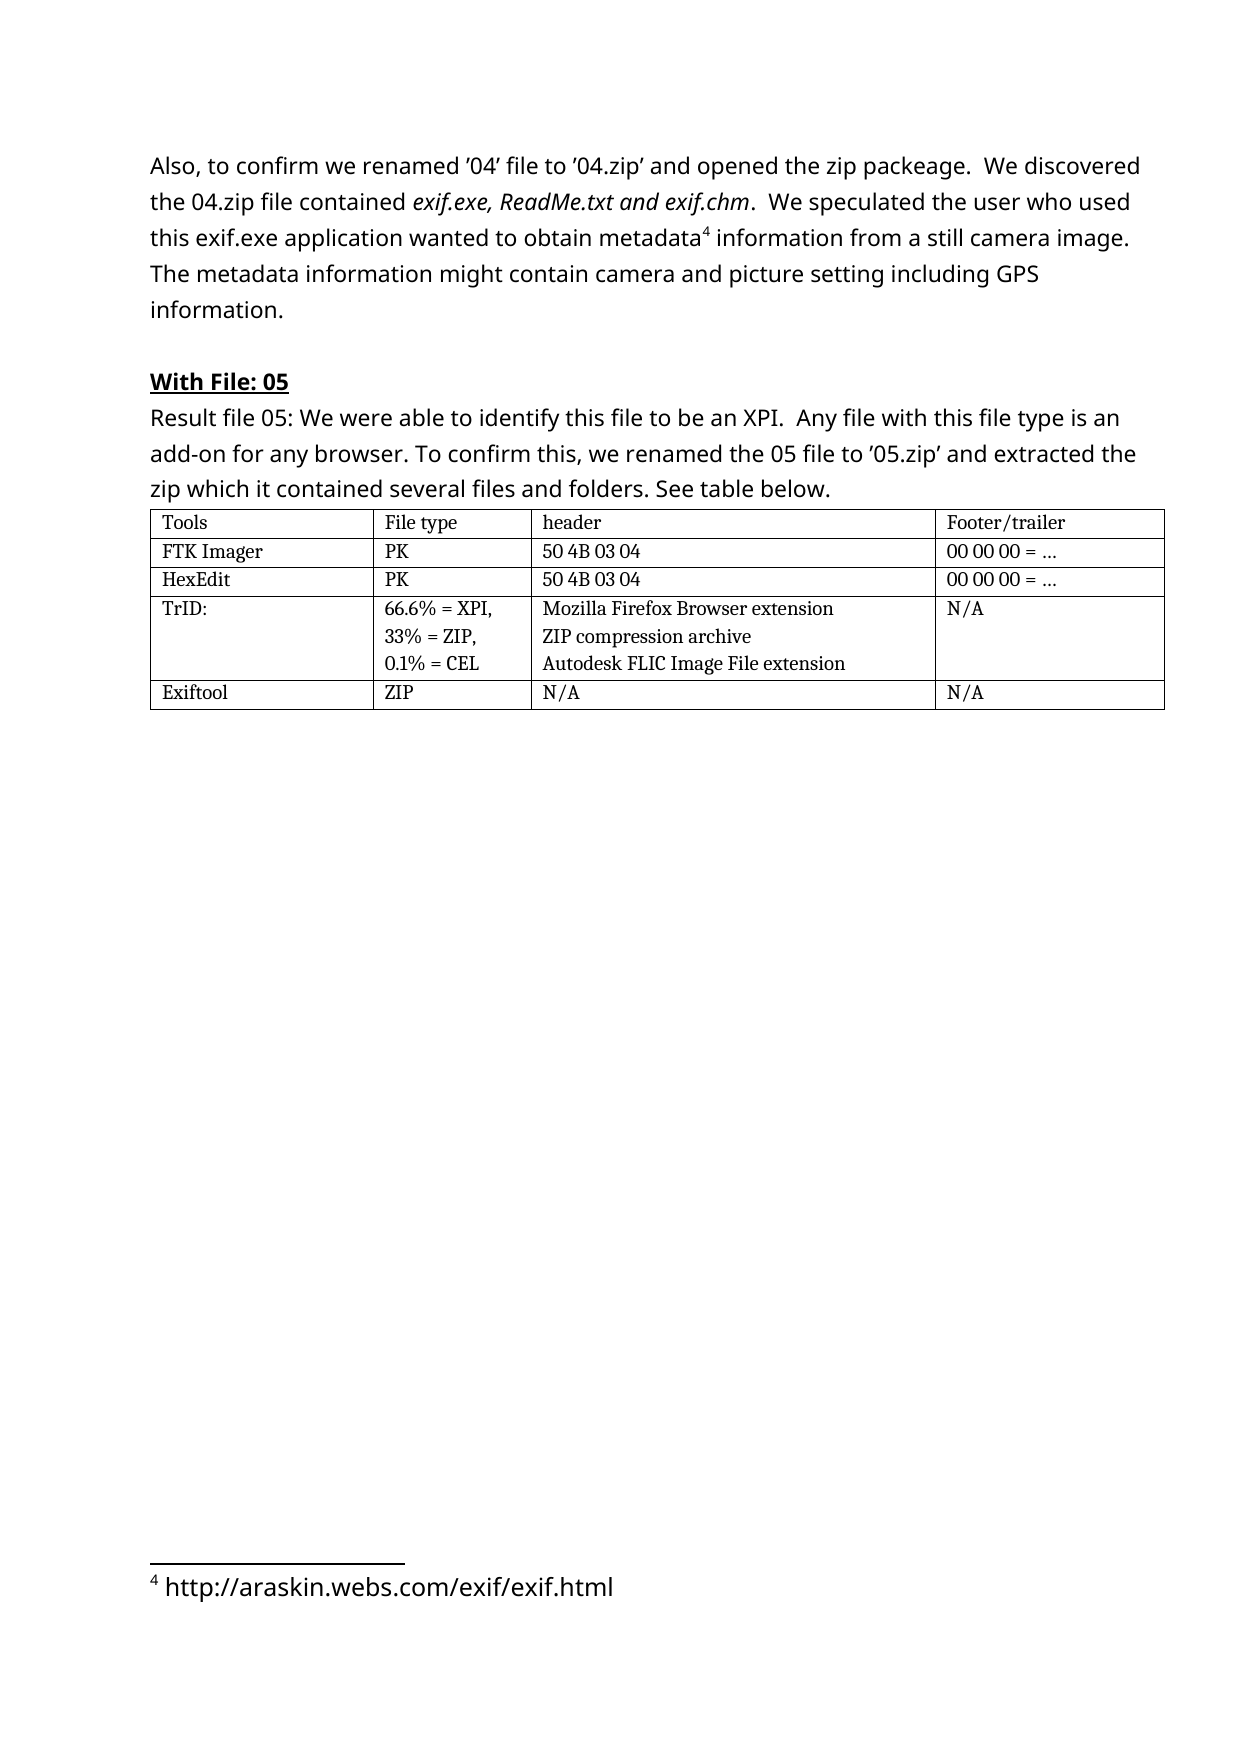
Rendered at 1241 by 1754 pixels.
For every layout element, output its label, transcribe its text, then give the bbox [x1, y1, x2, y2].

table_cell Exiftool [151, 681, 373, 709]
table_cell 66.6% = XPI, 33% = ZIP, 0.1% = CEL [374, 597, 531, 680]
table_header Footer/trailer [936, 510, 1164, 538]
table_cell FTK Imager [151, 539, 373, 567]
table_header File type [374, 510, 531, 538]
table_cell HexEdit [151, 568, 373, 596]
table_header header [532, 510, 935, 538]
table_cell PK [374, 539, 531, 567]
table_header Tools [151, 510, 373, 538]
table_cell N/A [532, 681, 935, 709]
table_cell N/A [936, 597, 1164, 680]
table_cell TrID: [151, 597, 373, 680]
text Also, to confirm we renamed ’04’ file to ’04.zip’ and opened the zip packeage. We discovered the 04.zip file contained exif.exe, ReadMe.txt and exif.chm. We speculated the user who used this exif.exe application wanted to obtain metadata information from a still camera image. The metadata information might contain camera and picture setting including GPS information. [150, 150, 1165, 325]
table_cell N/A [936, 681, 1164, 709]
table_cell ZIP [374, 681, 531, 709]
text With File: 05 [150, 366, 1165, 397]
table_cell Mozilla Firefox Browser extension ZIP compression archive Autodesk FLIC Image File extension [532, 597, 935, 680]
table_cell 50 4B 03 04 [532, 539, 935, 567]
table_cell 00 00 00 = … [936, 539, 1164, 567]
text Result file 05: We were able to identify this file to be an XPI. Any file with this file type is an add-on for any browser. To confirm this, we renamed the 05 file to ’05.zip’ and extracted the zip which it contained several files and folders. See table below. [150, 402, 1165, 505]
table_cell PK [374, 568, 531, 596]
table_cell 50 4B 03 04 [532, 568, 935, 596]
table_cell 00 00 00 = … [936, 568, 1164, 596]
